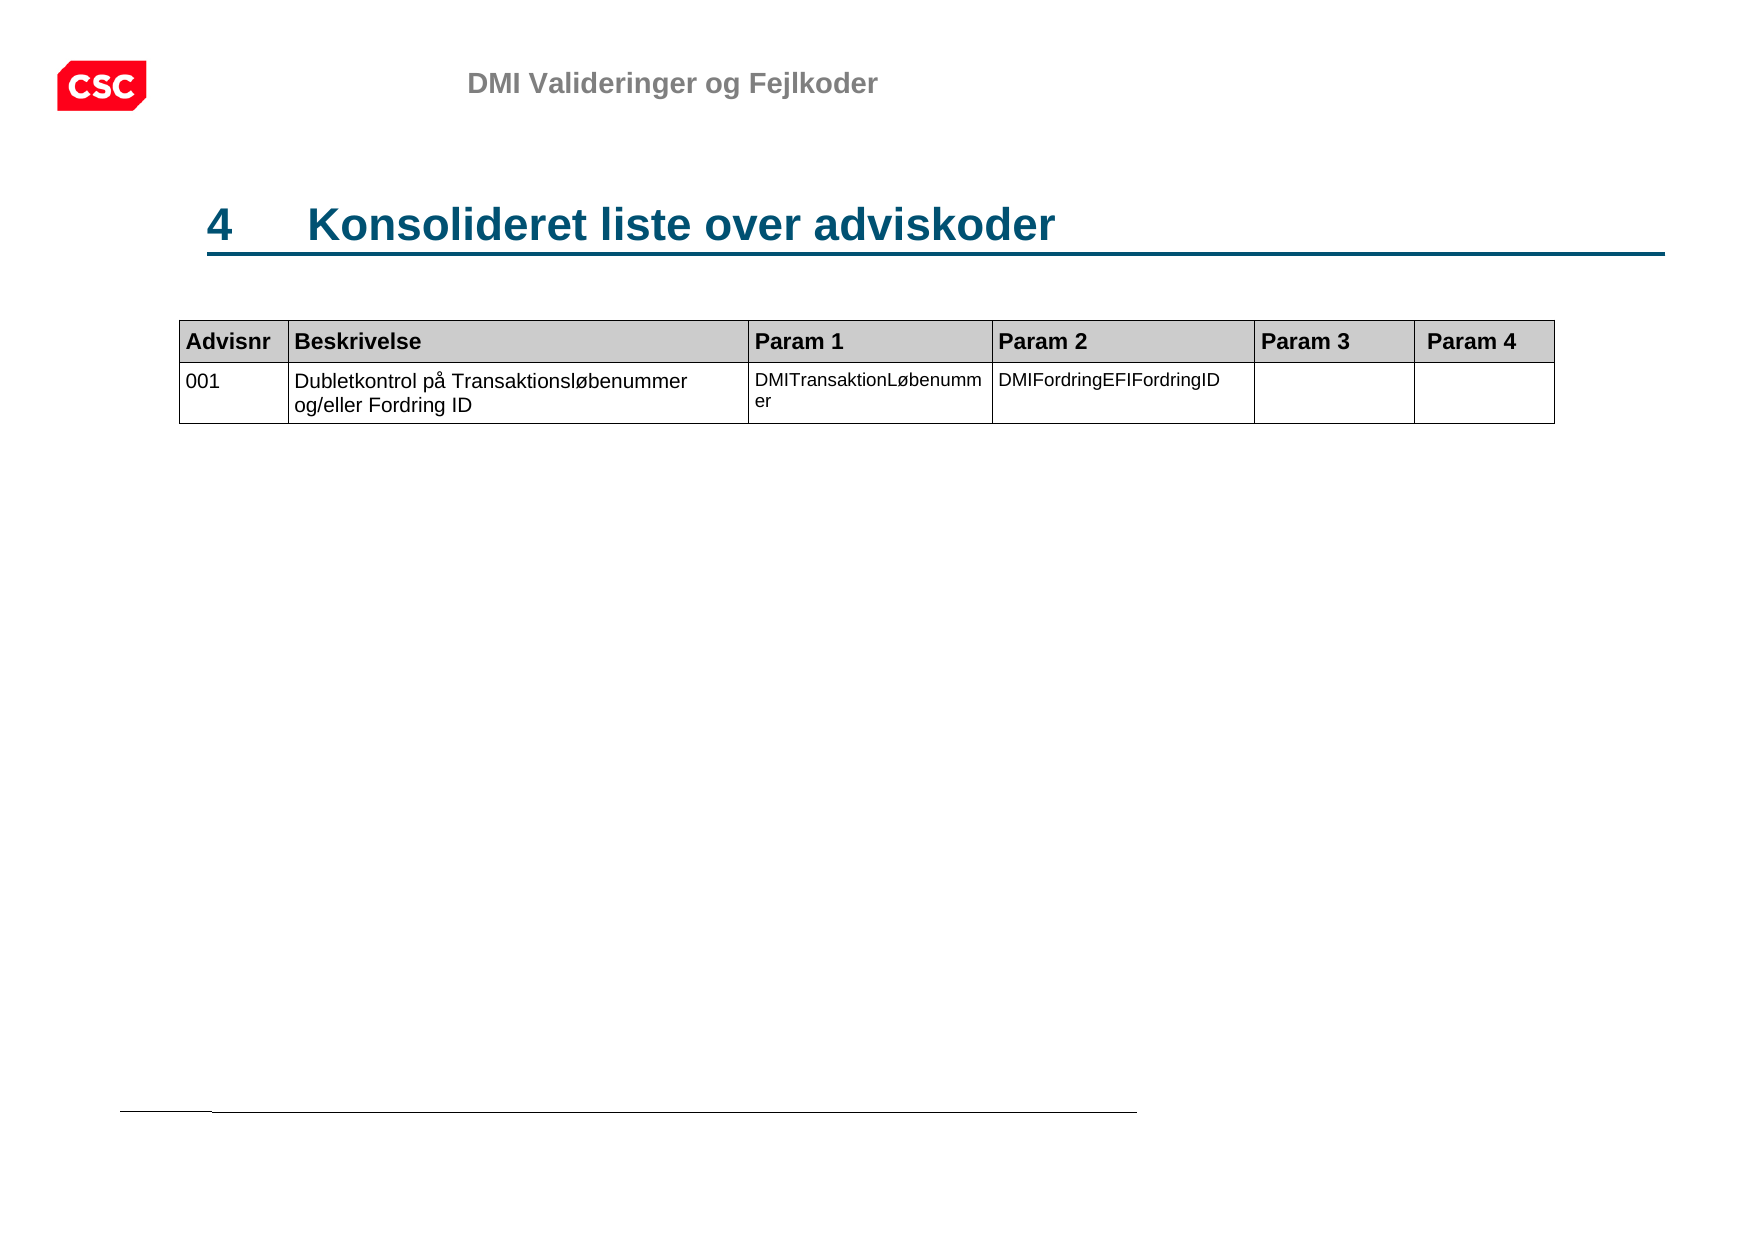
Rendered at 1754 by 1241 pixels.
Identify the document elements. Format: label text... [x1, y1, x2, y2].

table_cell DMIFordringEFIFordringID [993, 363, 1254, 422]
picture [45, 48, 158, 123]
table_header Param 1 [749, 321, 992, 362]
table_cell [1255, 363, 1414, 422]
subtitle Konsolideret liste over adviskoder [207, 198, 1665, 252]
table_header Advisnr [180, 321, 288, 362]
table_header Param 2 [993, 321, 1254, 362]
table_cell 001 [180, 363, 288, 422]
table_header Param 3 [1255, 321, 1414, 362]
table_cell DMITransaktionLøbenummer [749, 363, 992, 422]
table_header Beskrivelse [289, 321, 748, 362]
table_cell [1415, 363, 1554, 422]
table_header Param 4 [1415, 321, 1554, 362]
table_cell Dubletkontrol på Transaktionsløbenummer og/eller Fordring ID [289, 363, 748, 422]
